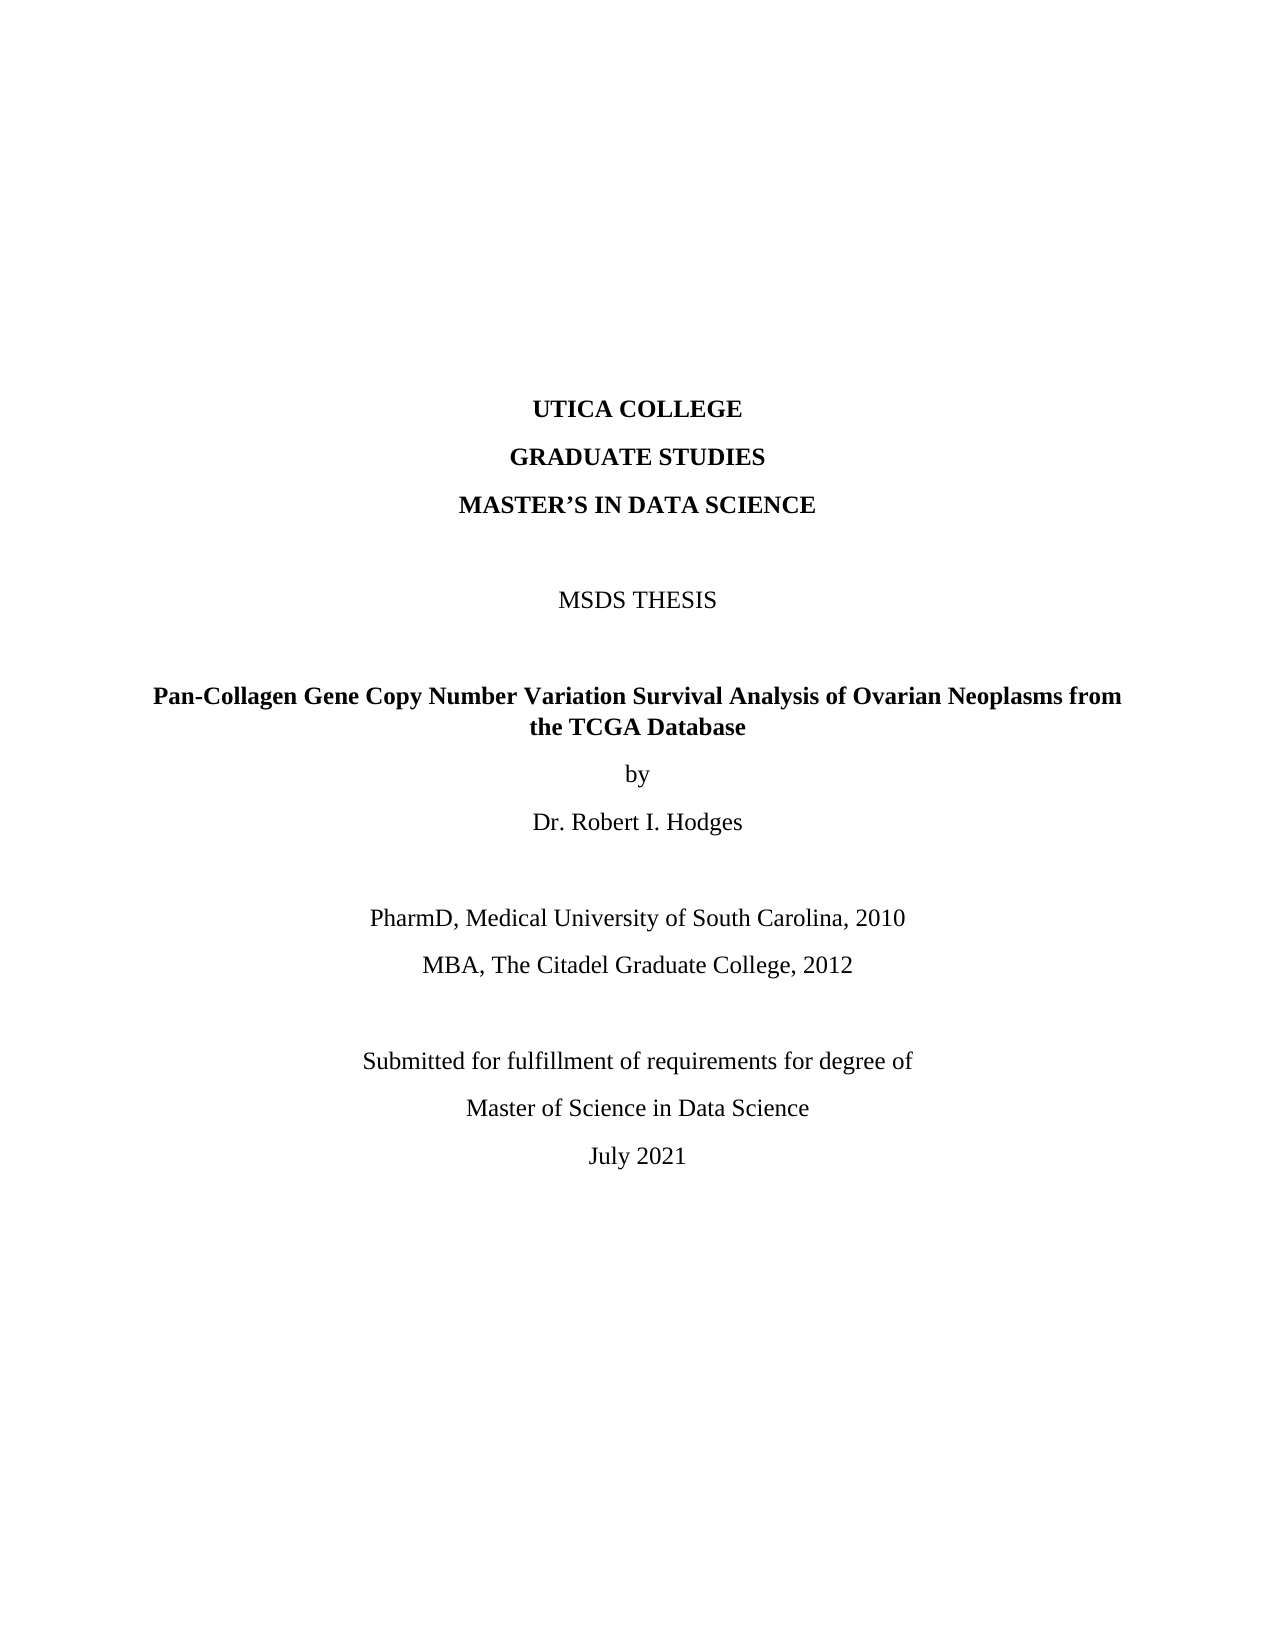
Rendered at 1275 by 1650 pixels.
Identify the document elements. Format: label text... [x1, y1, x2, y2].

text Dr. Robert I. Hodges [150, 807, 1125, 836]
text GRADUATE STUDIES [150, 442, 1125, 471]
text PharmD, Medical University of South Carolina, 2010 [150, 903, 1125, 931]
text Master of Science in Data Science [150, 1093, 1125, 1122]
text by [150, 759, 1125, 788]
text MSDS THESIS [150, 585, 1125, 614]
text Pan-Collagen Gene Copy Number Variation Survival Analysis of Ovarian Neoplasms from the TCGA Database [150, 681, 1125, 741]
text July 2021 [150, 1141, 1125, 1170]
text MBA, The Citadel Graduate College, 2012 [150, 950, 1125, 979]
text UTICA COLLEGE [150, 394, 1125, 423]
text Submitted for fulfillment of requirements for degree of [150, 1046, 1125, 1074]
text MASTER’S IN DATA SCIENCE [150, 490, 1125, 519]
